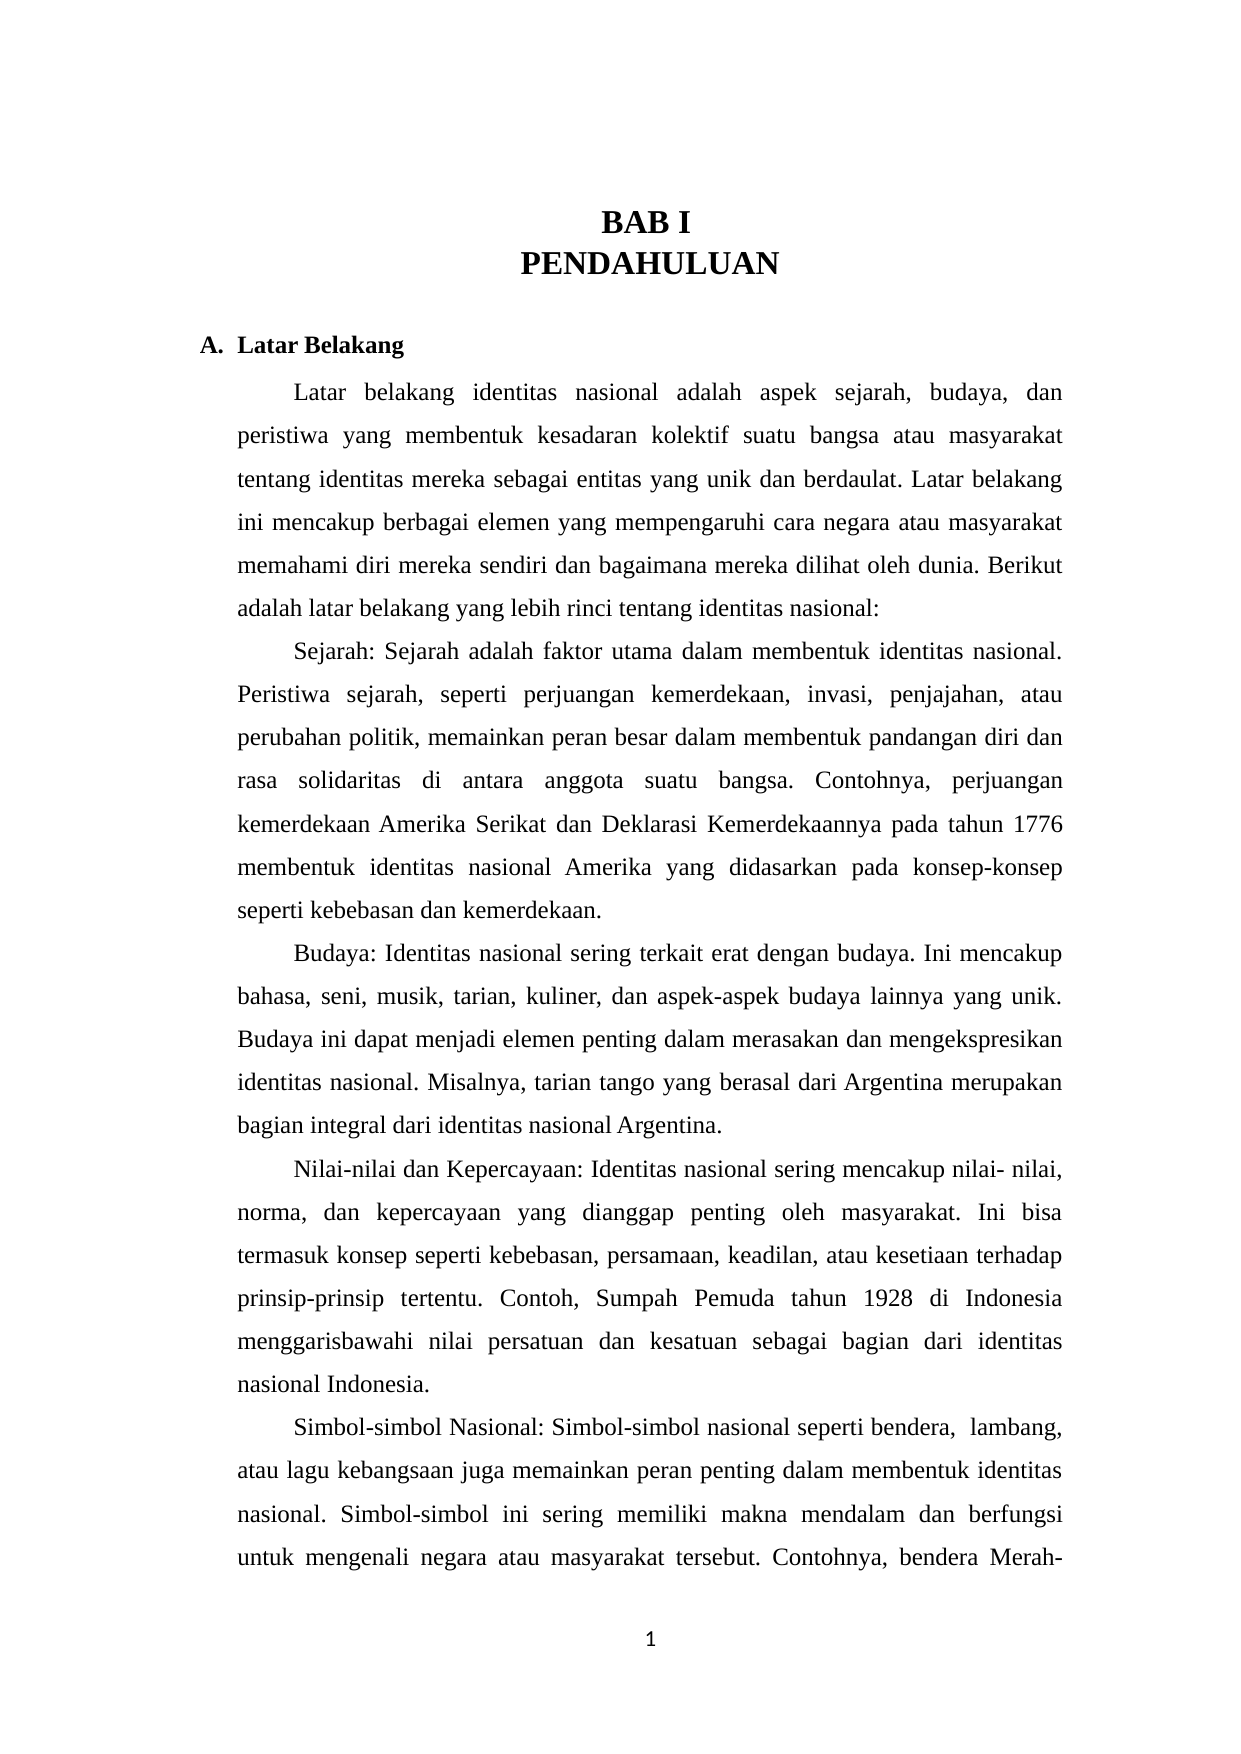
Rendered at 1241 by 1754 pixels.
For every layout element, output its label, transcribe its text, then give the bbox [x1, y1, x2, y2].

list Budaya: Identitas nasional sering terkait erat dengan budaya. Ini mencakup bahasa, seni, musik, tarian, kuliner, dan aspek-aspek budaya lainnya yang unik. Budaya ini dapat menjadi elemen penting dalam merasakan dan mengekspresikan identitas nasional. Misalnya, tarian tango yang berasal dari Argentina merupakan bagian integral dari identitas nasional Argentina. [237, 938, 1063, 1139]
list Sejarah: Sejarah adalah faktor utama dalam membentuk identitas nasional. Peristiwa sejarah, seperti perjuangan kemerdekaan, invasi, penjajahan, atau perubahan politik, memainkan peran besar dalam membentuk pandangan diri dan rasa solidaritas di antara anggota suatu bangsa. Contohnya, perjuangan kemerdekaan Amerika Serikat dan Deklarasi Kemerdekaannya pada tahun 1776 membentuk identitas nasional Amerika yang didasarkan pada konsep-konsep seperti kebebasan dan kemerdekaan. [237, 636, 1063, 924]
subtitle Latar Belakang [199, 330, 1063, 358]
list Nilai-nilai dan Kepercayaan: Identitas nasional sering mencakup nilai- nilai, norma, dan kepercayaan yang dianggap penting oleh masyarakat. Ini bisa termasuk konsep seperti kebebasan, persamaan, keadilan, atau kesetiaan terhadap prinsip-prinsip tertentu. Contoh, Sumpah Pemuda tahun 1928 di Indonesia menggarisbawahi nilai persatuan dan kesatuan sebagai bagian dari identitas nasional Indonesia. [237, 1154, 1063, 1398]
list Latar belakang identitas nasional adalah aspek sejarah, budaya, dan peristiwa yang membentuk kesadaran kolektif suatu bangsa atau masyarakat tentang identitas mereka sebagai entitas yang unik dan berdaulat. Latar belakang ini mencakup berbagai elemen yang mempengaruhi cara negara atau masyarakat memahami diri mereka sendiri dan bagaimana mereka dilihat oleh dunia. Berikut adalah latar belakang yang lebih rinci tentang identitas nasional: [237, 377, 1063, 622]
subtitle BAB I PENDAHULUAN [237, 202, 1063, 282]
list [237, 1412, 1063, 1571]
